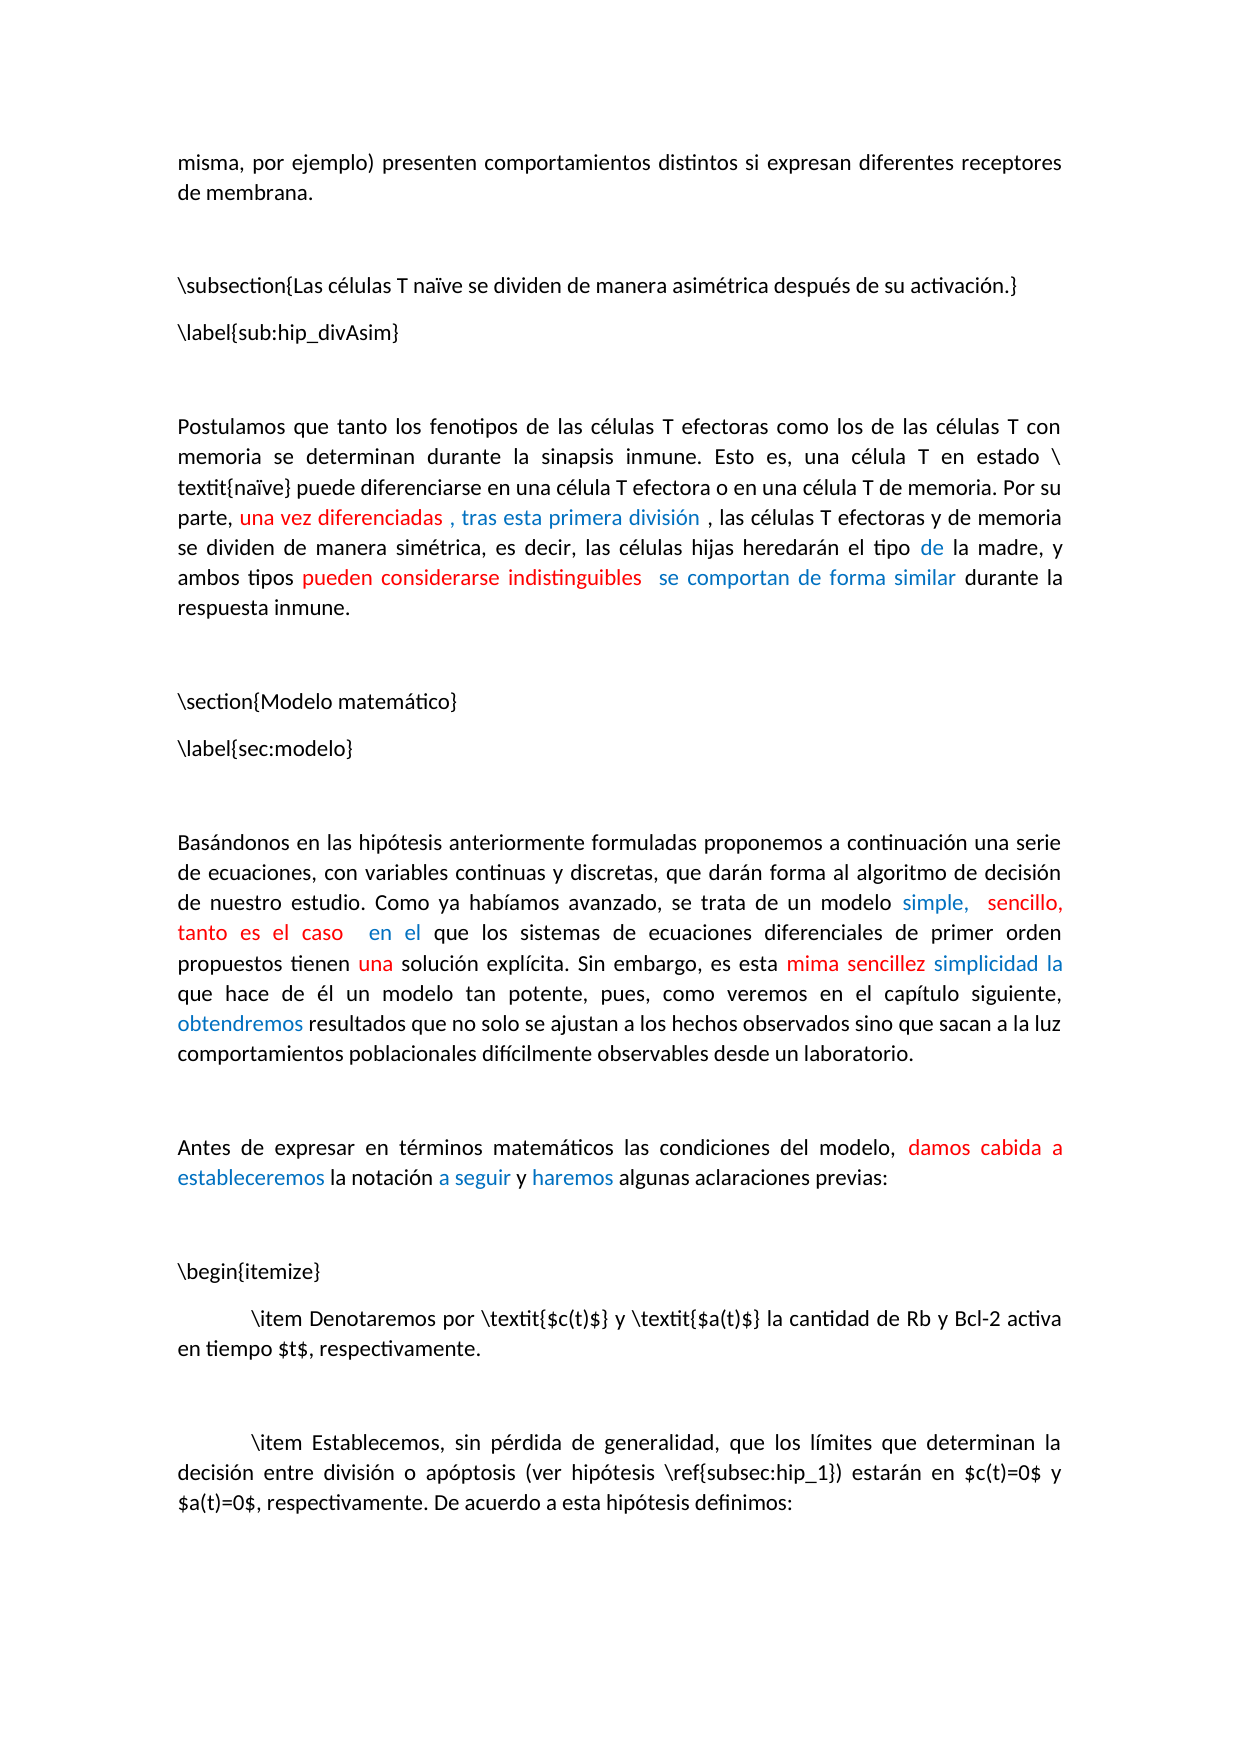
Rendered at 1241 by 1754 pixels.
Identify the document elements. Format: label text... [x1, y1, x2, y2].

text \begin{itemize} [177, 1257, 1063, 1285]
text \label{sec:modelo} [177, 734, 1063, 762]
text Postulamos que tanto los fenotipos de las células T efectoras como los de las células T con memoria se determinan durante la sinapsis inmune. Esto es, una célula T en estado \textit{naïve} puede diferenciarse en una célula T efectora o en una célula T de memoria. Por su parte, una vez diferenciadas , tras esta primera división , las células T efectoras y de memoria se dividen de manera simétrica, es decir, las células hijas heredarán el tipo de la madre, y ambos tipos pueden considerarse indistinguibles se comportan de forma similar durante la respuesta inmune. [177, 412, 1063, 621]
text \item Denotaremos por \textit{$c(t)$} y \textit{$a(t)$} la cantidad de Rb y Bcl-2 activa en tiempo $t$, respectivamente. [177, 1304, 1063, 1362]
text \subsection{Las células T naïve se dividen de manera asimétrica después de su activación.} [177, 272, 1063, 299]
text Basándonos en las hipótesis anteriormente formuladas proponemos a continuación una serie de ecuaciones, con variables continuas y discretas, que darán forma al algoritmo de decisión de nuestro estudio. Como ya habíamos avanzado, se trata de un modelo simple, sencillo, tanto es el caso en el que los sistemas de ecuaciones diferenciales de primer orden propuestos tienen una solución explícita. Sin embargo, es esta mima sencillez simplicidad la que hace de él un modelo tan potente, pues, como veremos en el capítulo siguiente, obtendremos resultados que no solo se ajustan a los hechos observados sino que sacan a la luz comportamientos poblacionales difícilmente observables desde un laboratorio. [177, 828, 1063, 1067]
text \section{Modelo matemático} [177, 687, 1063, 715]
text Antes de expresar en términos matemáticos las condiciones del modelo, damos cabida a estableceremos la notación a seguir y haremos algunas aclaraciones previas: [177, 1133, 1063, 1191]
text \label{sub:hip_divAsim} [177, 318, 1063, 346]
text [177, 148, 1063, 206]
text \item Establecemos, sin pérdida de generalidad, que los límites que determinan la decisión entre división o apóptosis (ver hipótesis \ref{subsec:hip_1}) estarán en $c(t)=0$ y $a(t)=0$, respectivamente. De acuerdo a esta hipótesis definimos: [177, 1428, 1063, 1516]
